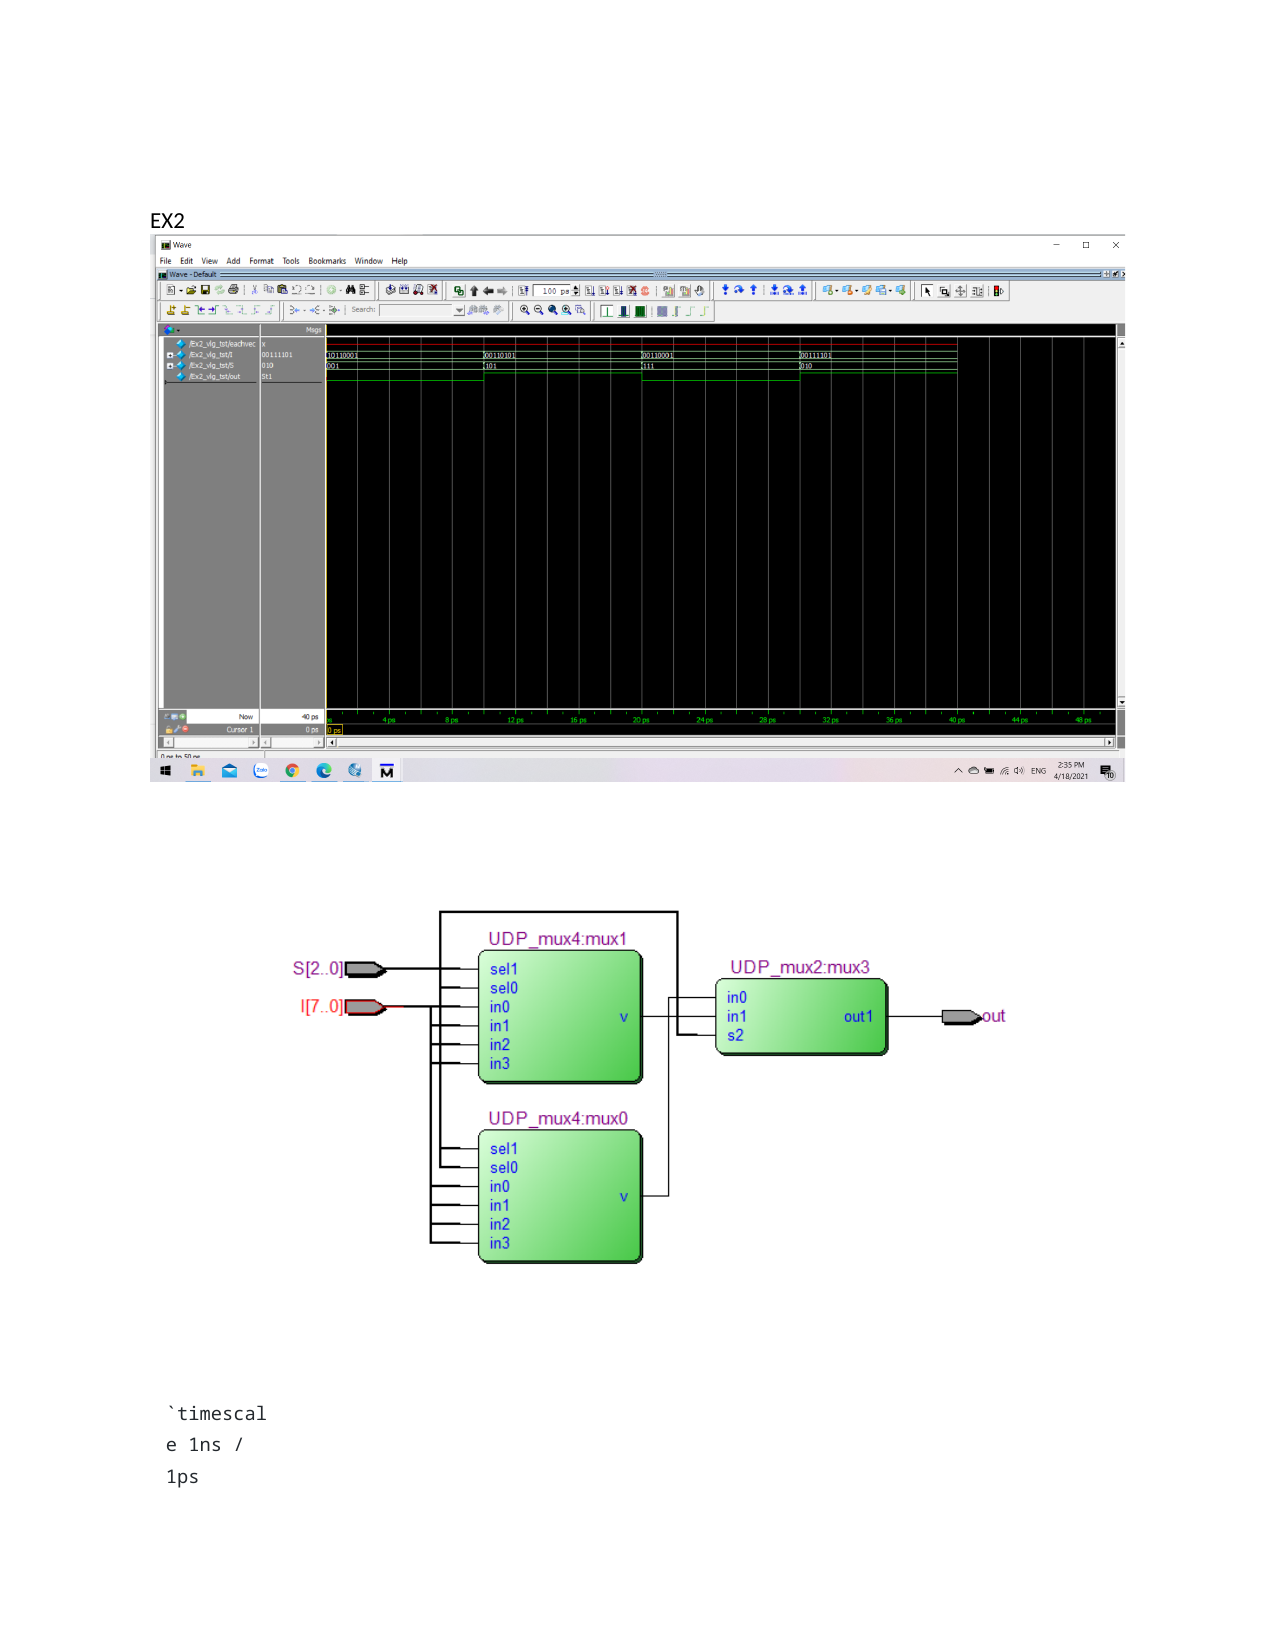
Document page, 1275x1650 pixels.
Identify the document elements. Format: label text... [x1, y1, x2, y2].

text EX2 [150, 206, 1125, 234]
table_header `timescale 1ns / 1ps [150, 1394, 284, 1490]
picture [150, 234, 1125, 1394]
